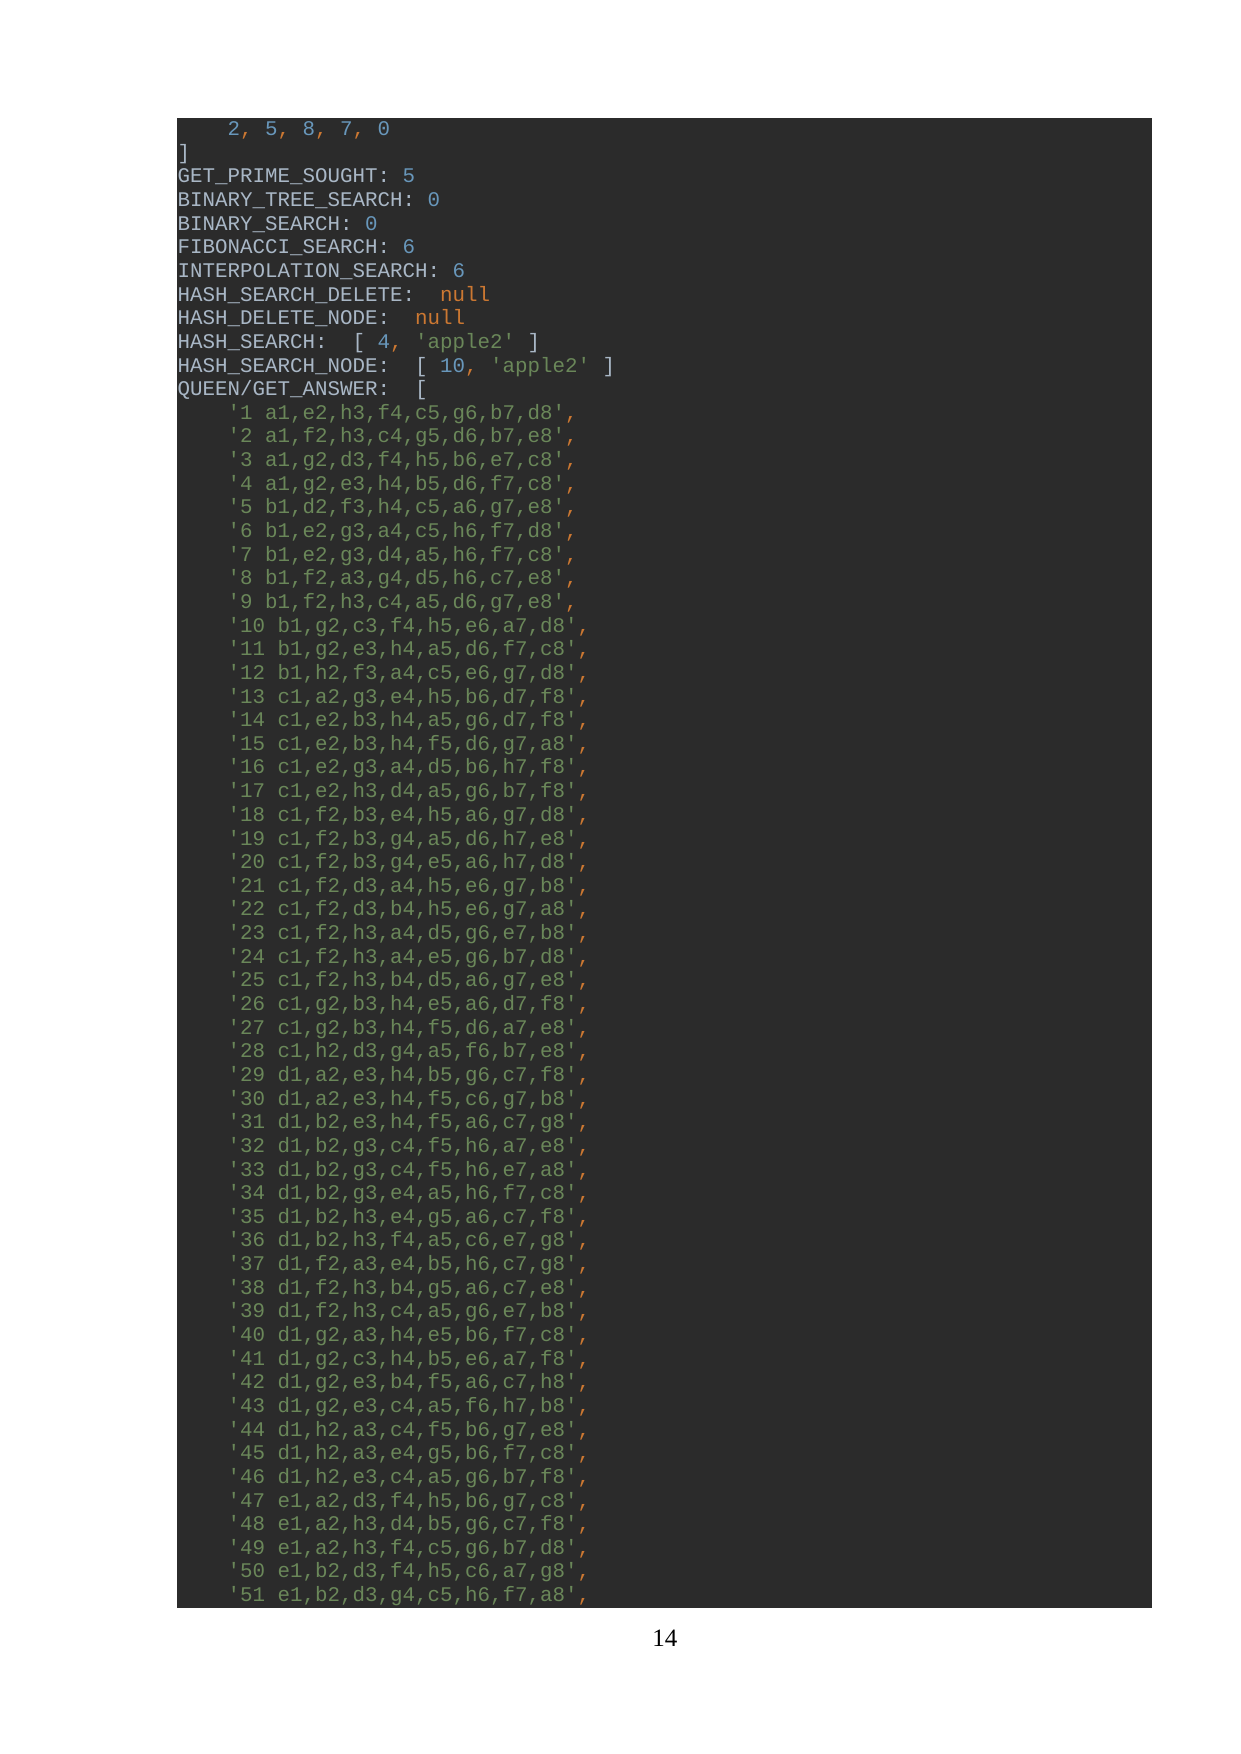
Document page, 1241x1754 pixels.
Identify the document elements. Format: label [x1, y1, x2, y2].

text [177, 118, 1152, 1608]
